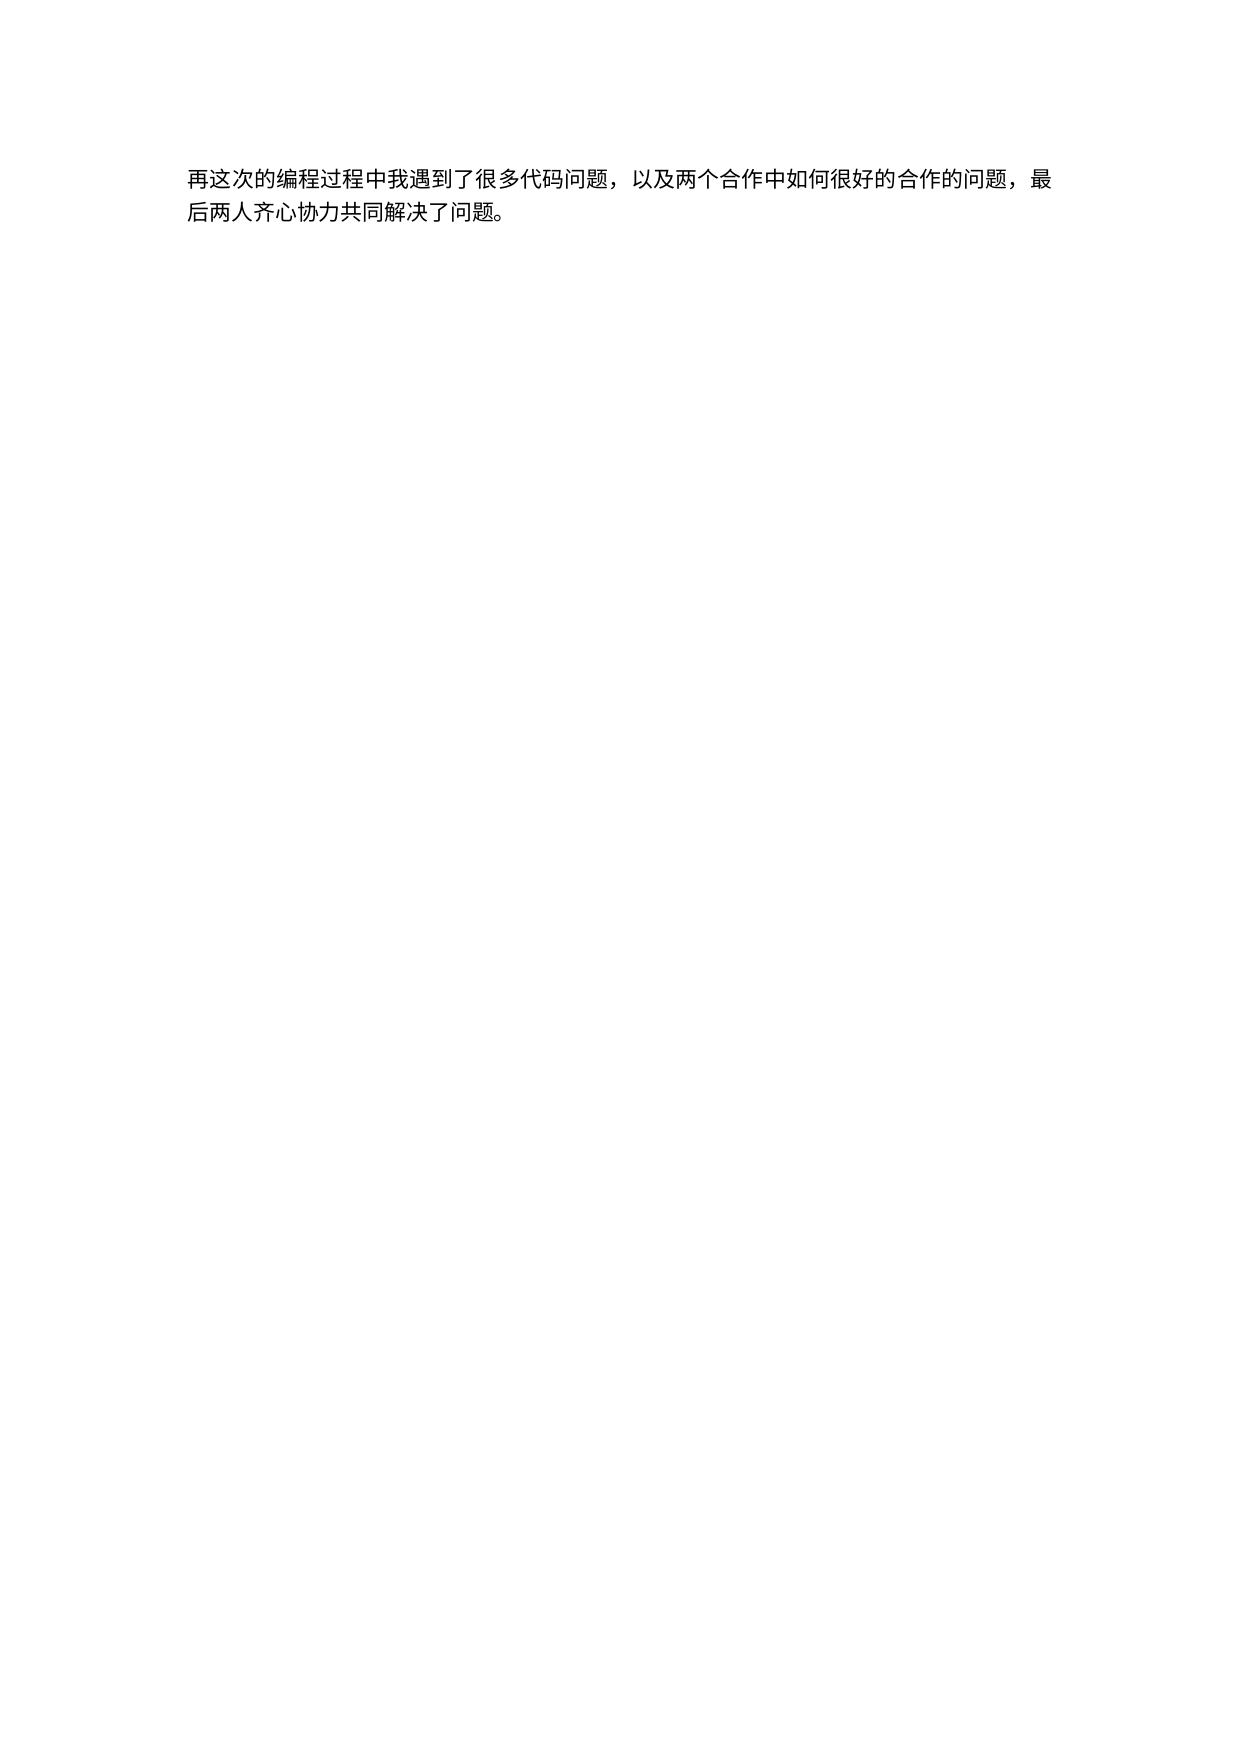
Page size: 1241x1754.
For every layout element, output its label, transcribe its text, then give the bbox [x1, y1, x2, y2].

text 再这次的编程过程中我遇到了很多代码问题，以及两个合作中如何很好的合作的问题，最后两人齐心协力共同解决了问题。 [187, 162, 1053, 227]
